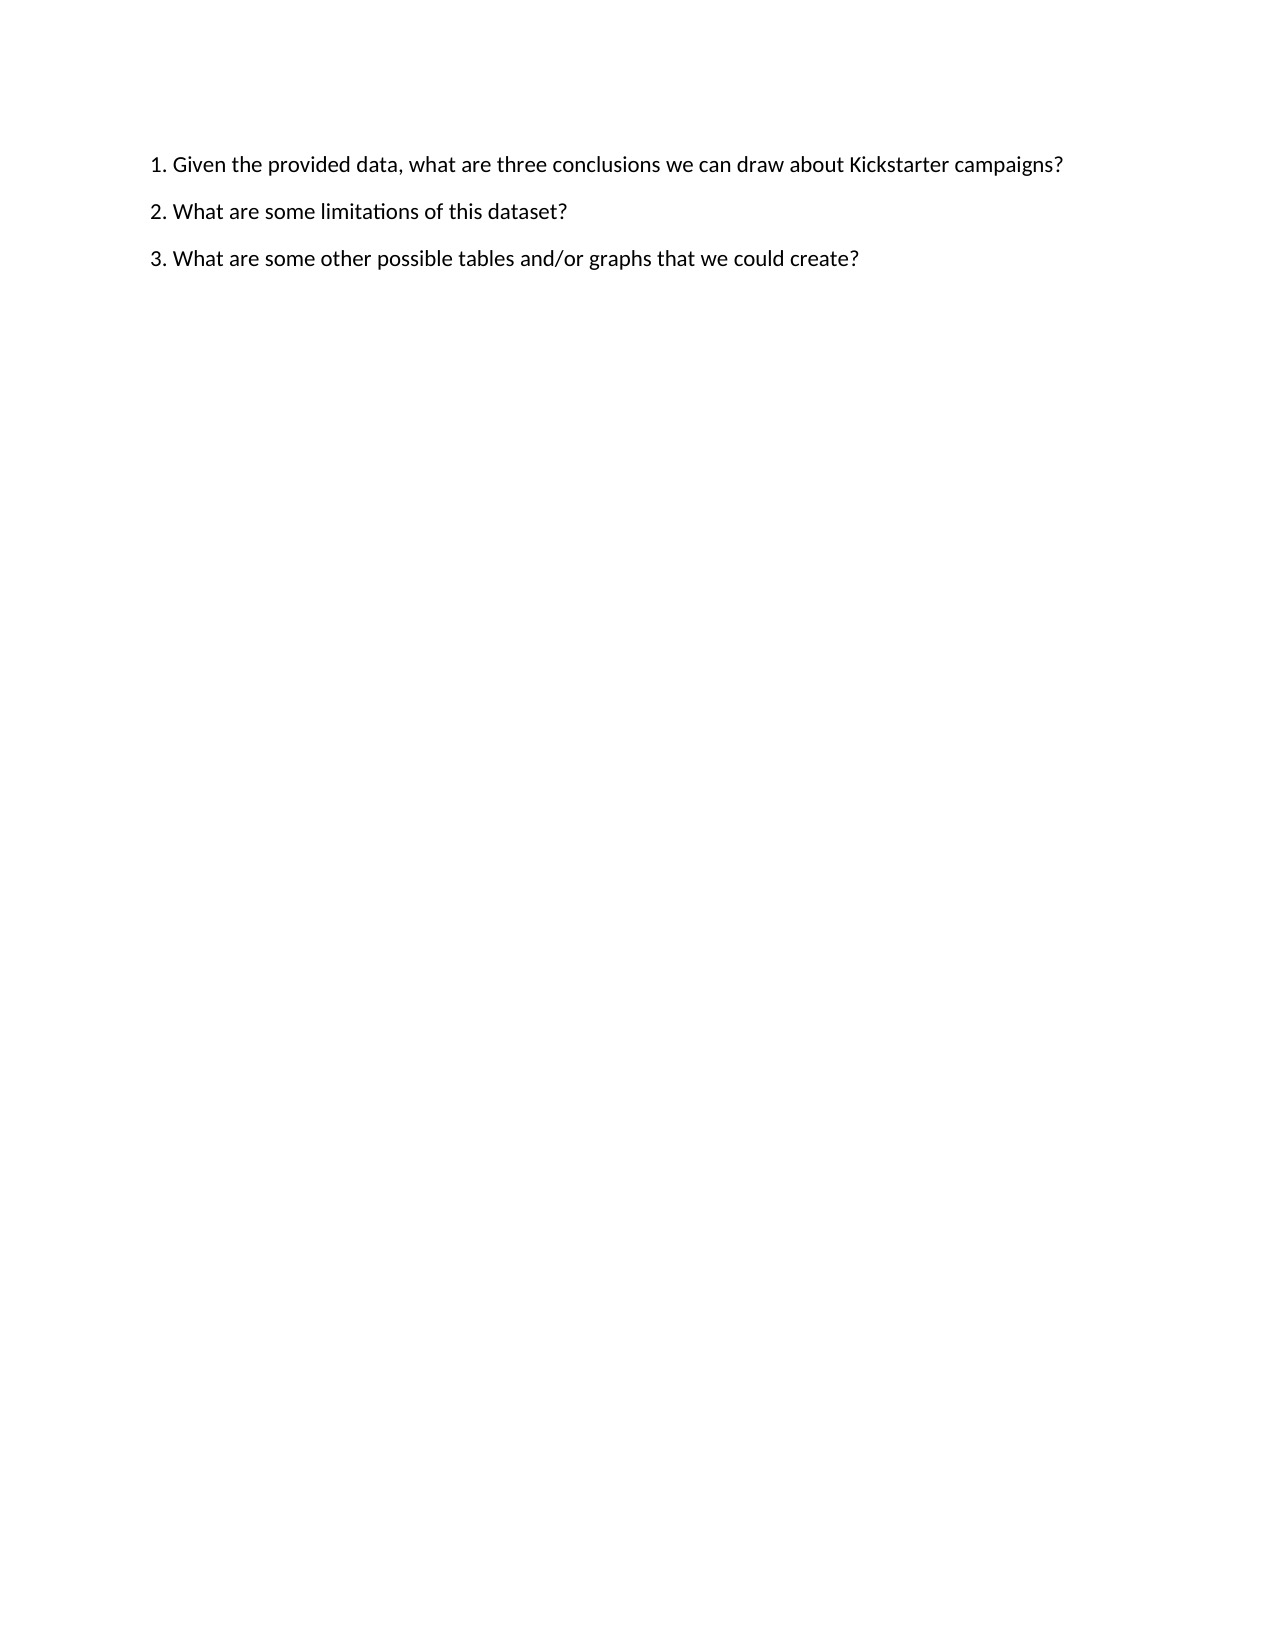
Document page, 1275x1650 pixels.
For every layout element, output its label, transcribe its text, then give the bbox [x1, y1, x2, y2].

text 1. Given the provided data, what are three conclusions we can draw about Kickstarter campaigns? [150, 150, 1125, 178]
text 3. What are some other possible tables and/or graphs that we could create? [150, 244, 1125, 272]
text 2. What are some limitations of this dataset? [150, 197, 1125, 225]
